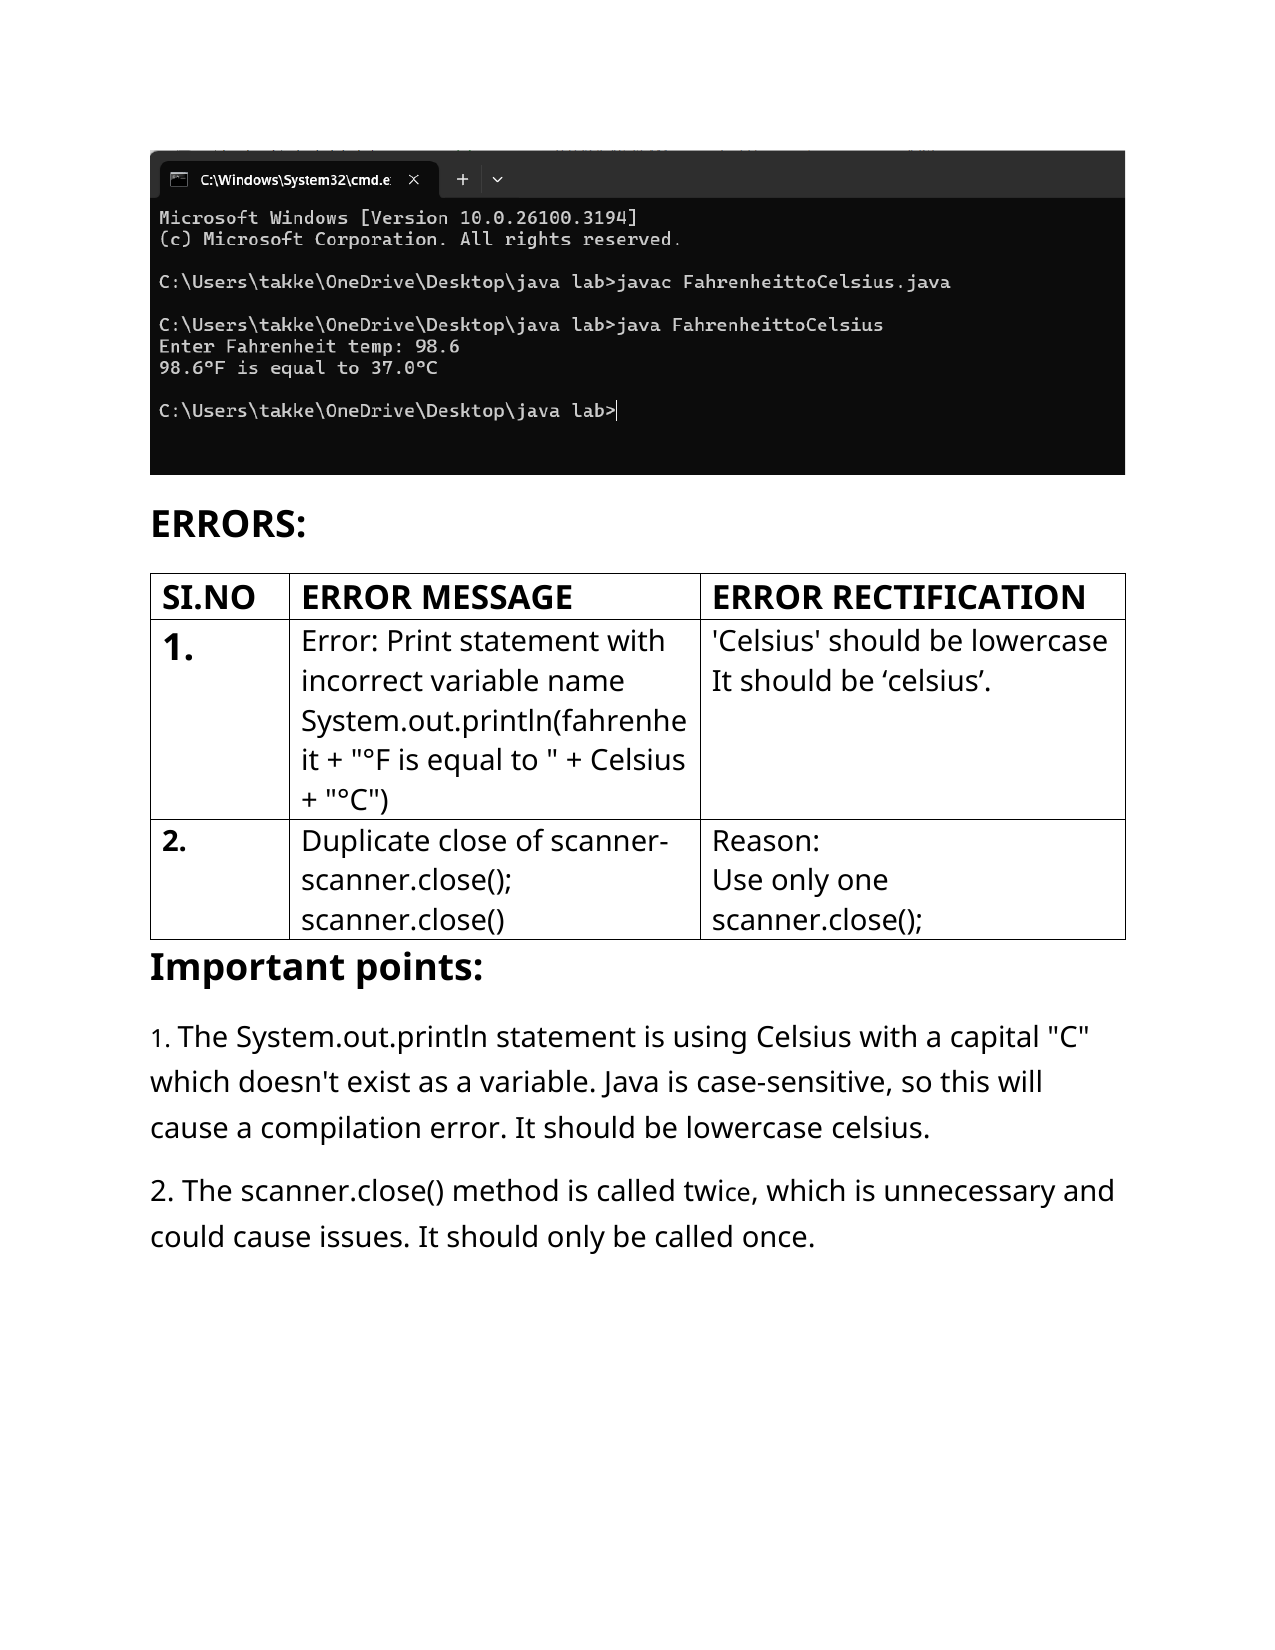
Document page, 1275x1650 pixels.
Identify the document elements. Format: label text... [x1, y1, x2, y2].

table_cell 2. [151, 820, 289, 939]
table_cell 'Celsius' should be lowercase It should be ‘celsius’. [701, 620, 1125, 819]
text Important points: [150, 940, 1125, 991]
text 1. The System.out.println statement is using Celsius with a capital "C" which doesn't exist as a variable. Java is case-sensitive, so this will cause a compilation error. It should be lowercase celsius. [150, 1016, 1125, 1147]
table_cell 1. [151, 620, 289, 819]
table_header ERROR RECTIFICATION [701, 574, 1125, 619]
table_header ERROR MESSAGE [290, 574, 700, 619]
picture [150, 150, 1125, 475]
table_cell Error: Print statement with incorrect variable name System.out.println(fahrenheit + "°F is equal to " + Celsius + "°C") [290, 620, 700, 819]
text ERRORS: [150, 497, 1125, 548]
table_cell Reason: Use only one scanner.close(); [701, 820, 1125, 939]
text 2. The scanner.close() method is called twice, which is unnecessary and could cause issues. It should only be called once. [150, 1170, 1125, 1256]
table_cell Duplicate close of scanner- scanner.close(); scanner.close() [290, 820, 700, 939]
table_header SI.NO [151, 574, 289, 619]
